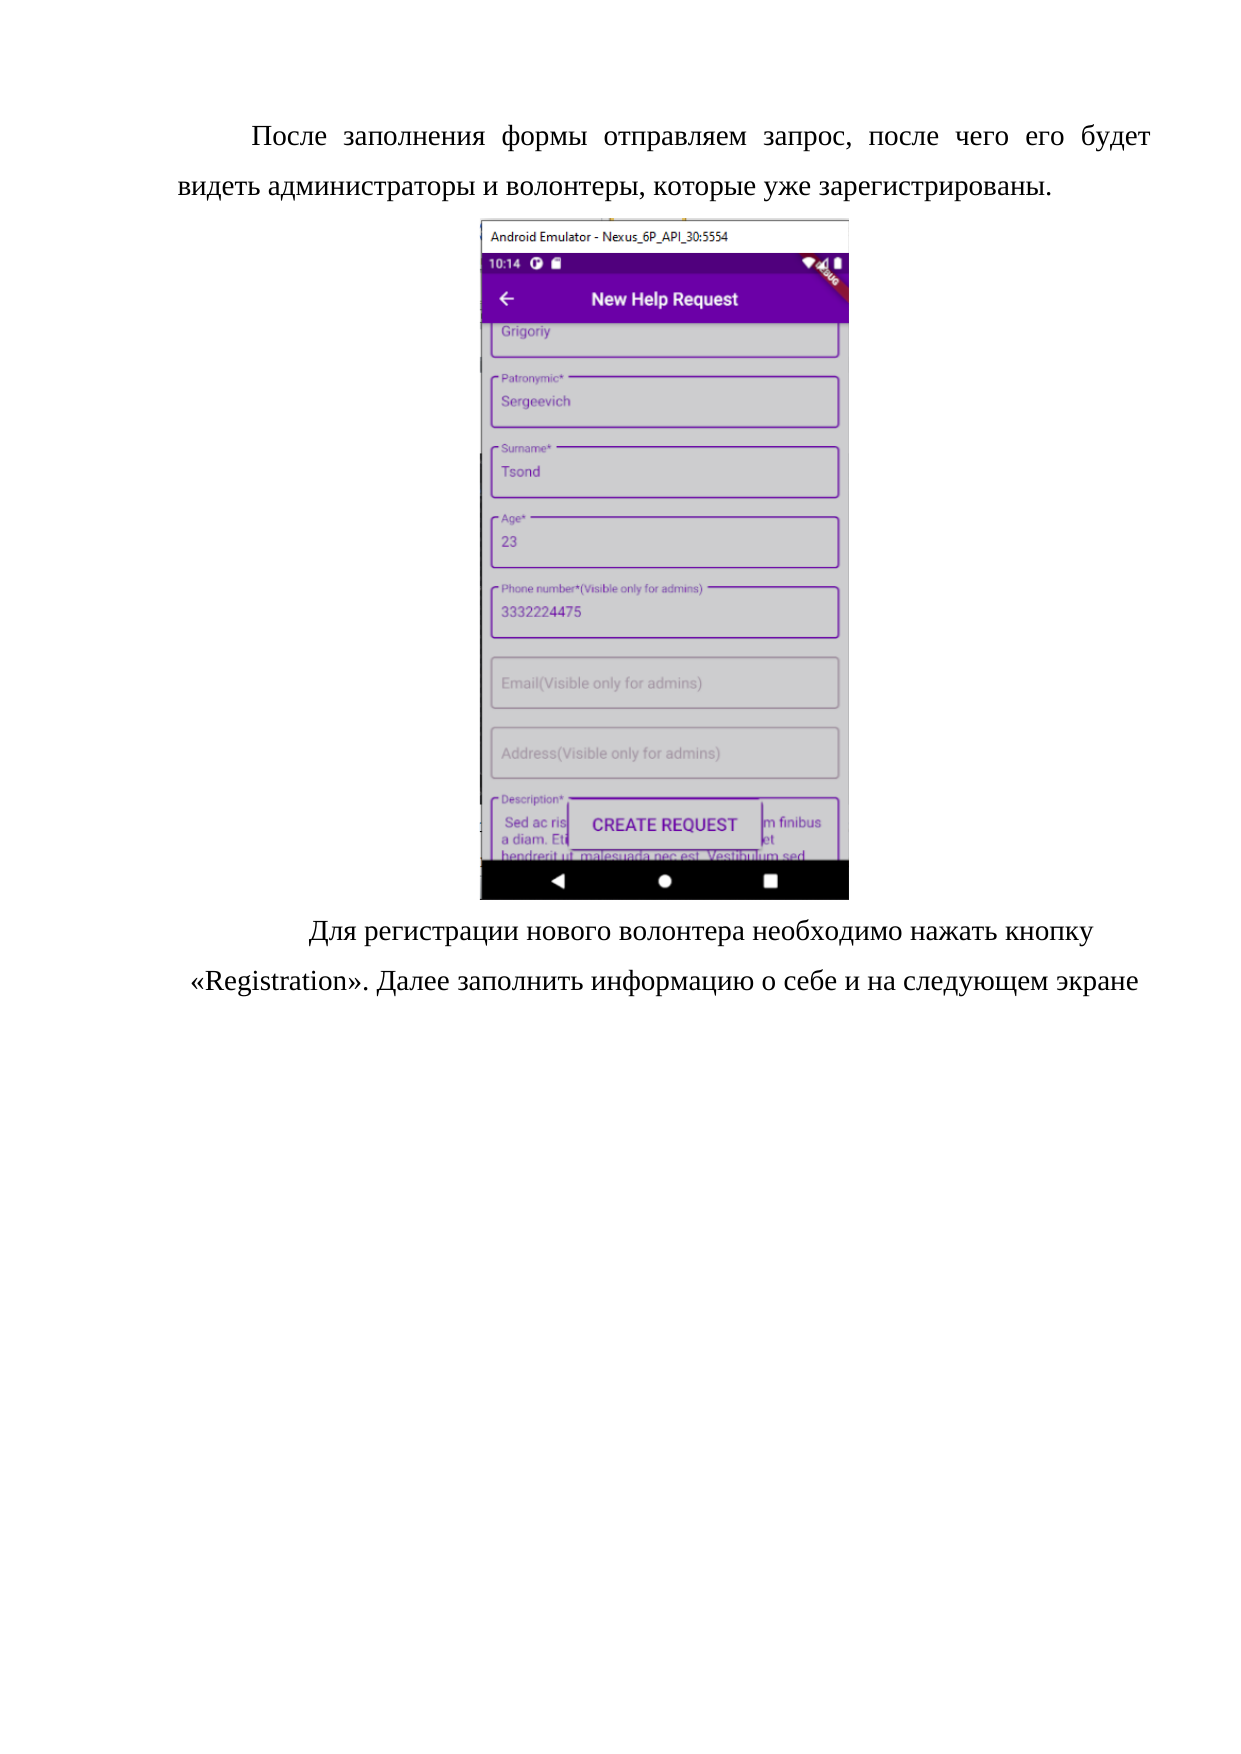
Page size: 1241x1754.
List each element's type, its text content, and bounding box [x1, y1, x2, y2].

text Для регистрации нового волонтера необходимо нажать кнопку «Registration». Далее заполнить информацию о себе и на следующем экране заполняем поля почты и пароля и отправляем запрос на активацию аккаунта. [177, 913, 1152, 997]
picture [479, 218, 849, 900]
text После заполнения формы отправляем запрос, после чего его будет видеть администраторы и волонтеры, которые уже зарегистрированы. [177, 118, 1152, 202]
